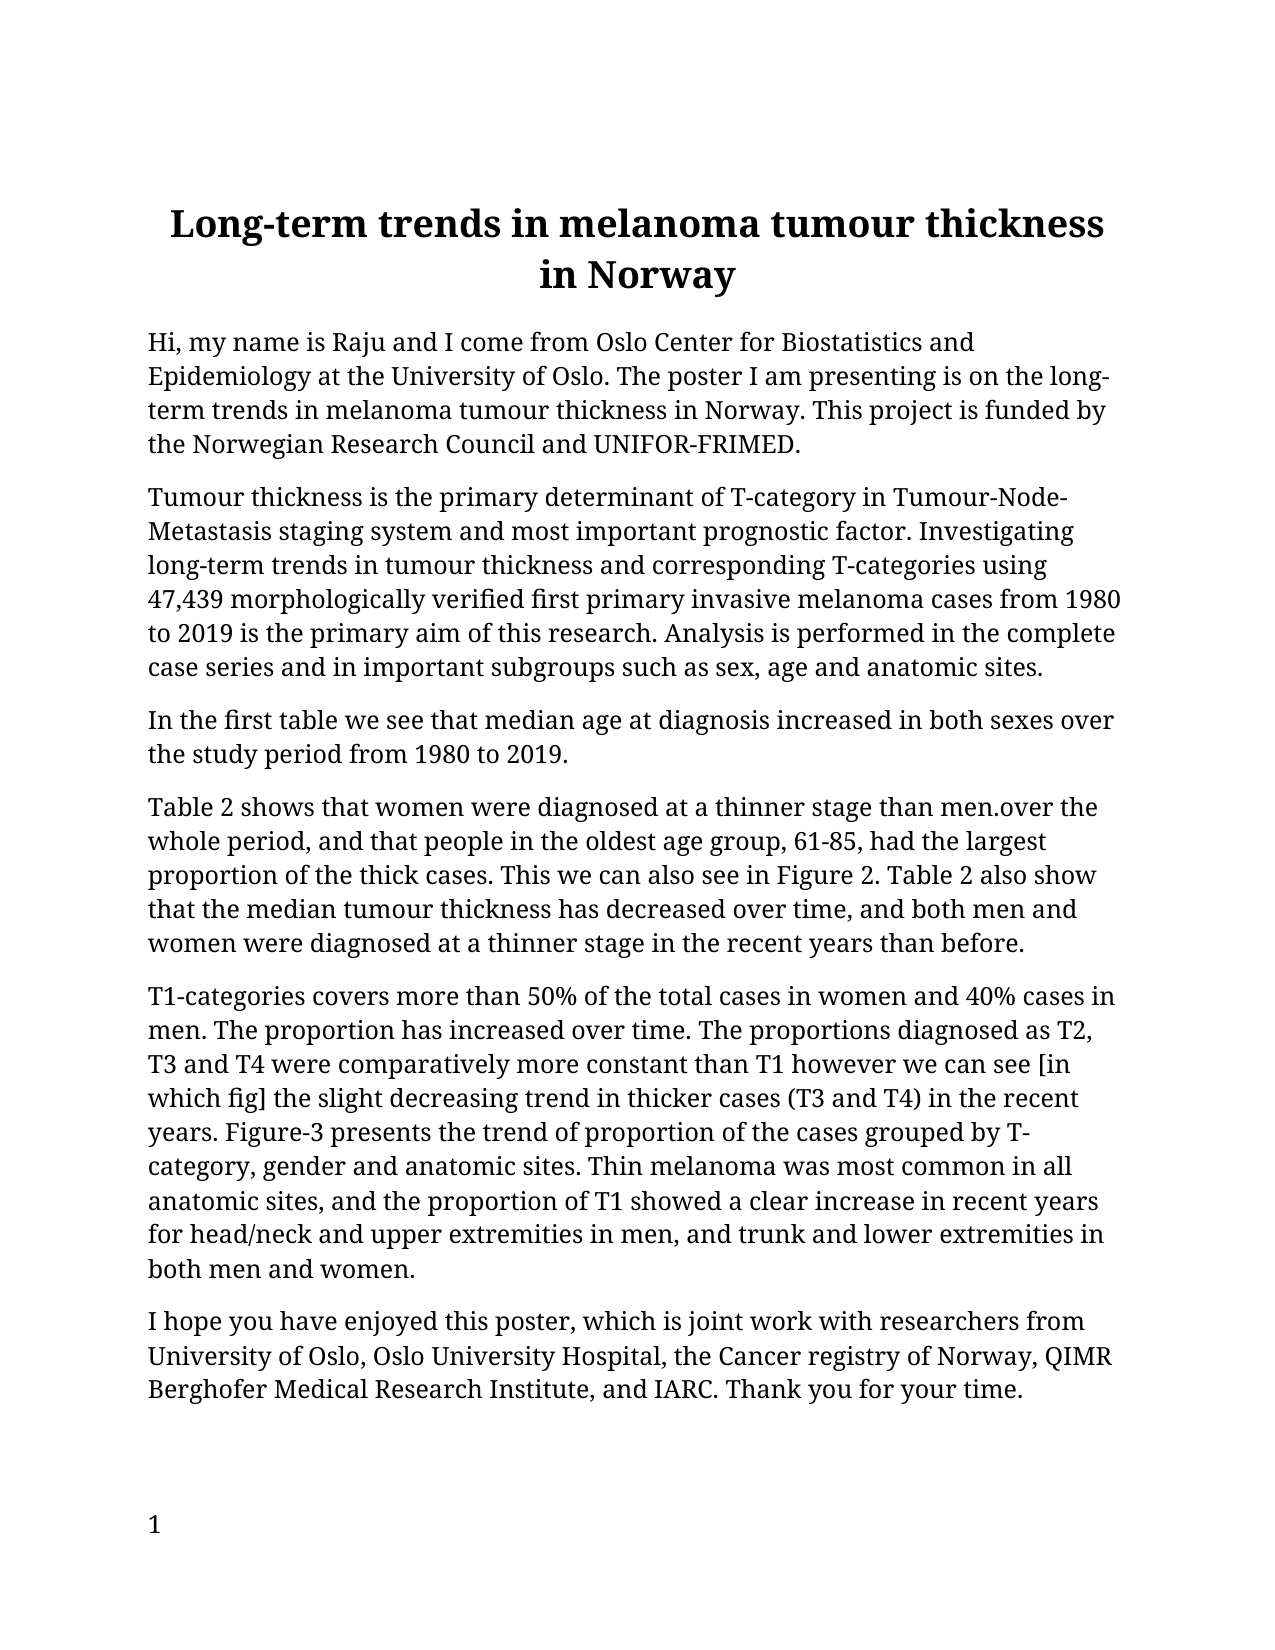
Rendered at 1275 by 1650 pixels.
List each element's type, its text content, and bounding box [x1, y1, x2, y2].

text I hope you have enjoyed this poster, which is joint work with researchers from University of Oslo, Oslo University Hospital, the Cancer registry of Norway, QIMR Berghofer Medical Research Institute, and IARC. Thank you for your time. [148, 1304, 1127, 1406]
text In the first table we see that median age at diagnosis increased in both sexes over the study period from 1980 to 2019. [148, 703, 1127, 771]
text Table 2 shows that women were diagnosed at a thinner stage than men.over the whole period, and that people in the oldest age group, 61-85, had the largest proportion of the thick cases. This we can also see in Figure 2. Table 2 also show that the median tumour thickness has decreased over time, and both men and women were diagnosed at a thinner stage in the recent years than before. [148, 790, 1127, 960]
text T1-categories covers more than 50% of the total cases in women and 40% cases in men. The proportion has increased over time. The proportions diagnosed as T2, T3 and T4 were comparatively more constant than T1 however we can see [in which fig] the slight decreasing trend in thicker cases (T3 and T4) in the recent years. Figure-3 presents the trend of proportion of the cases grouped by T-category, gender and anatomic sites. Thin melanoma was most common in all anatomic sites, and the proportion of T1 showed a clear increase in recent years for head/neck and upper extremities in men, and trunk and lower extremities in both men and women. [148, 979, 1127, 1285]
title Long-term trends in melanoma tumour thickness in Norway [148, 198, 1127, 300]
text Tumour thickness is the primary determinant of T-category in Tumour-Node-Metastasis staging system and most important prognostic factor. Investigating long-term trends in tumour thickness and corresponding T-categories using 47,439 morphologically verified first primary invasive melanoma cases from 1980 to 2019 is the primary aim of this research. Analysis is performed in the complete case series and in important subgroups such as sex, age and anatomic sites. [148, 480, 1127, 684]
text Hi, my name is Raju and I come from Oslo Center for Biostatistics and Epidemiology at the University of Oslo. The poster I am presenting is on the long-term trends in melanoma tumour thickness in Norway. This project is funded by the Norwegian Research Council and UNIFOR-FRIMED. [148, 325, 1127, 461]
